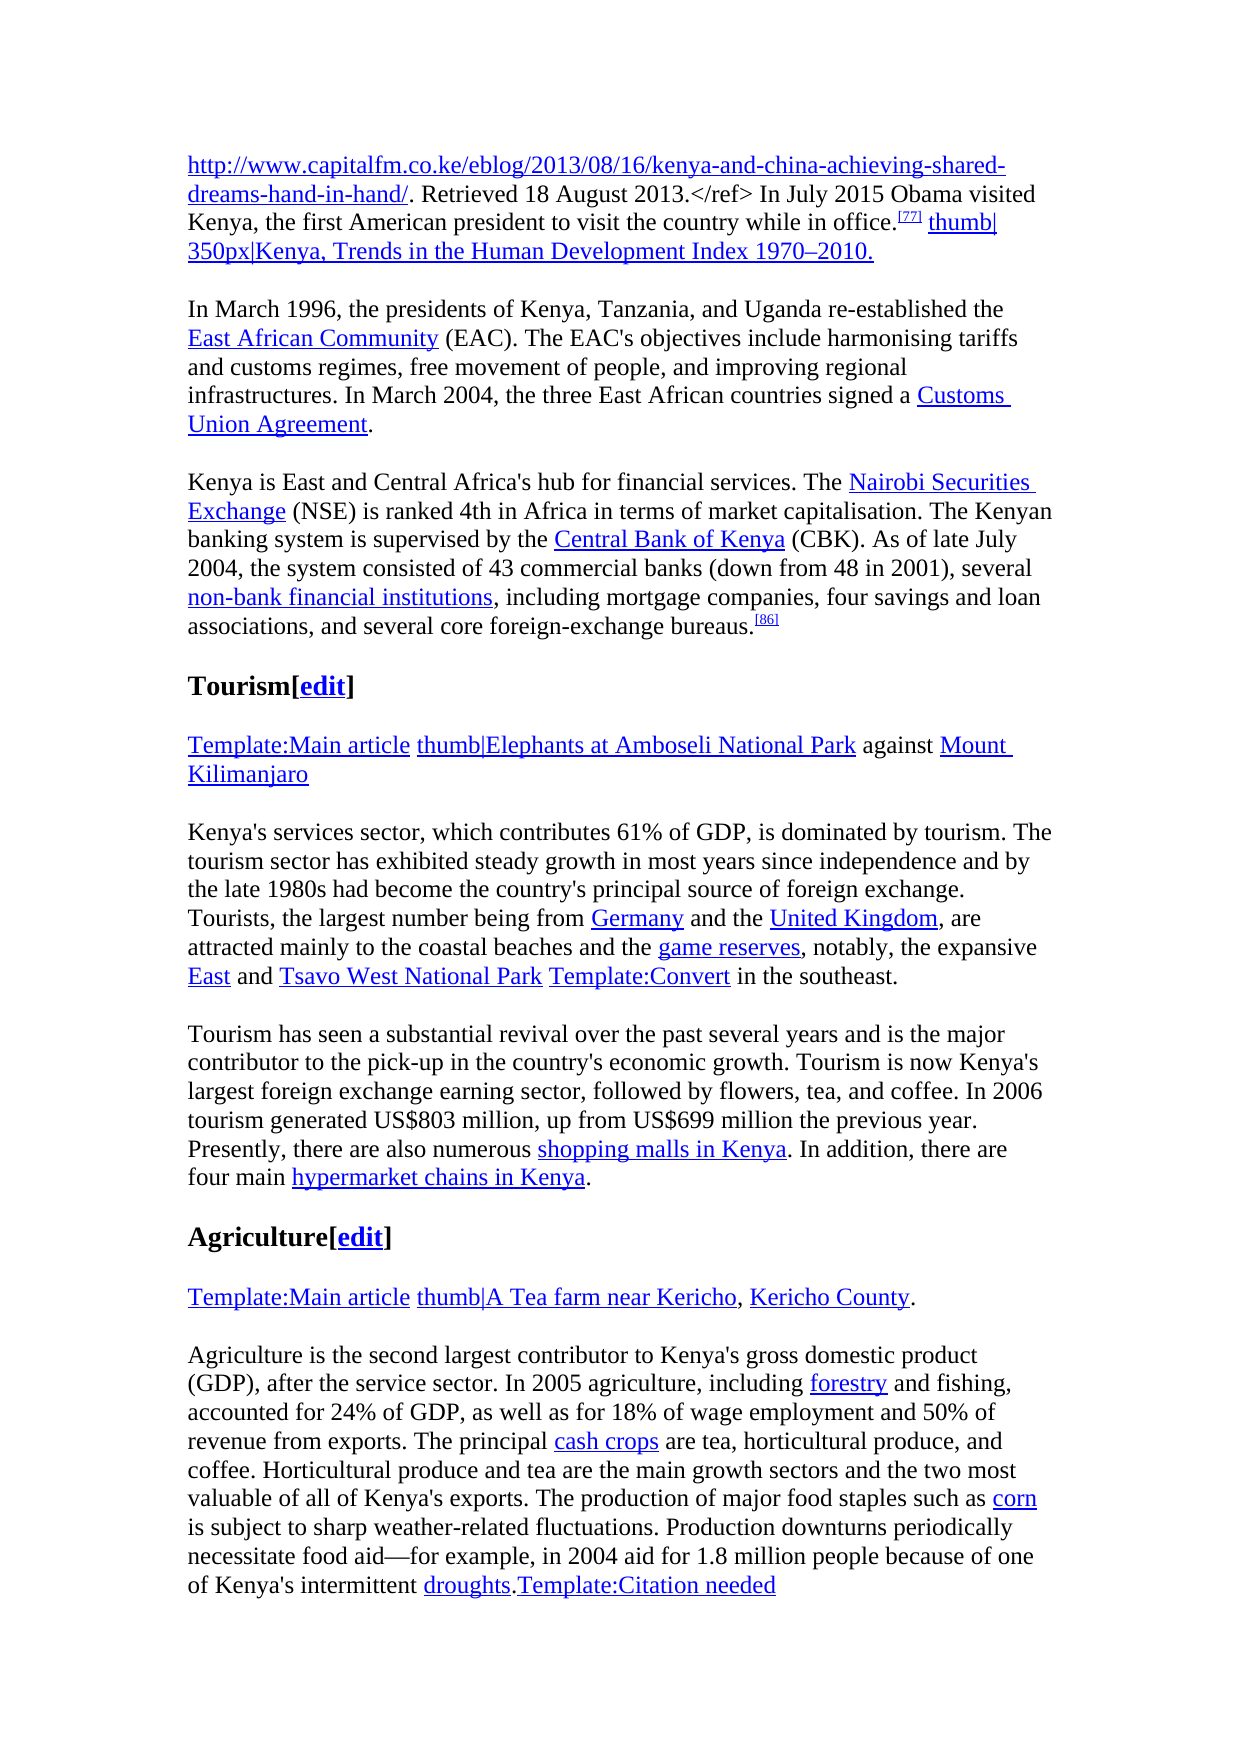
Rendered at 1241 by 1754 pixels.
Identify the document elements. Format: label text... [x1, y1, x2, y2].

text In March 1996, the presidents of Kenya, Tanzania, and Uganda re-established the East African Community (EAC). The EAC's objectives include harmonising tariffs and customs regimes, free movement of people, and improving regional infrastructures. In March 2004, the three East African countries signed a Customs Union Agreement. [187, 294, 1053, 438]
text Kenya's services sector, which contributes 61% of GDP, is dominated by tourism. The tourism sector has exhibited steady growth in most years since independence and by the late 1980s had become the country's principal source of foreign exchange. Tourists, the largest number being from Germany and the United Kingdom, are attracted mainly to the coastal beaches and the game reserves, notably, the expansive East and Tsavo West National Park Template:Convert in the southeast. [187, 817, 1053, 989]
text Kenya is East and Central Africa's hub for financial services. The Nairobi Securities Exchange (NSE) is ranked 4th in Africa in terms of market capitalisation. The Kenyan banking system is supervised by the Central Bank of Kenya (CBK). As of late July 2004, the system consisted of 43 commercial banks (down from 48 in 2001), several non-bank financial institutions, including mortgage companies, four savings and loan associations, and several core foreign-exchange bureaus.[86] [187, 467, 1053, 639]
subtitle Tourism[edit] [187, 669, 1053, 701]
text Tourism has seen a substantial revival over the past several years and is the major contributor to the pick-up in the country's economic growth. Tourism is now Kenya's largest foreign exchange earning sector, followed by flowers, tea, and coffee. In 2006 tourism generated US$803 million, up from US$699 million the previous year. Presently, there are also numerous shopping malls in Kenya. In addition, there are four main hypermarket chains in Kenya. [187, 1019, 1053, 1191]
subtitle Agriculture[edit] [187, 1220, 1053, 1253]
text Agriculture is the second largest contributor to Kenya's gross domestic product (GDP), after the service sector. In 2005 agriculture, including forestry and fishing, accounted for 24% of GDP, as well as for 18% of wage employment and 50% of revenue from exports. The principal cash crops are tea, horticultural produce, and coffee. Horticultural produce and tea are the main growth sectors and the two most valuable of all of Kenya's exports. The production of major food staples such as corn is subject to sharp weather-related fluctuations. Production downturns periodically necessitate food aid—for example, in 2004 aid for 1.8 million people because of one of Kenya's intermittent droughts.Template:Citation needed [187, 1340, 1053, 1598]
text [187, 150, 1053, 265]
text Template:Main article thumb|Elephants at Amboseli National Park against Mount Kilimanjaro [187, 730, 1053, 788]
text Template:Main article thumb|A Tea farm near Kericho, Kericho County. [187, 1282, 1053, 1311]
